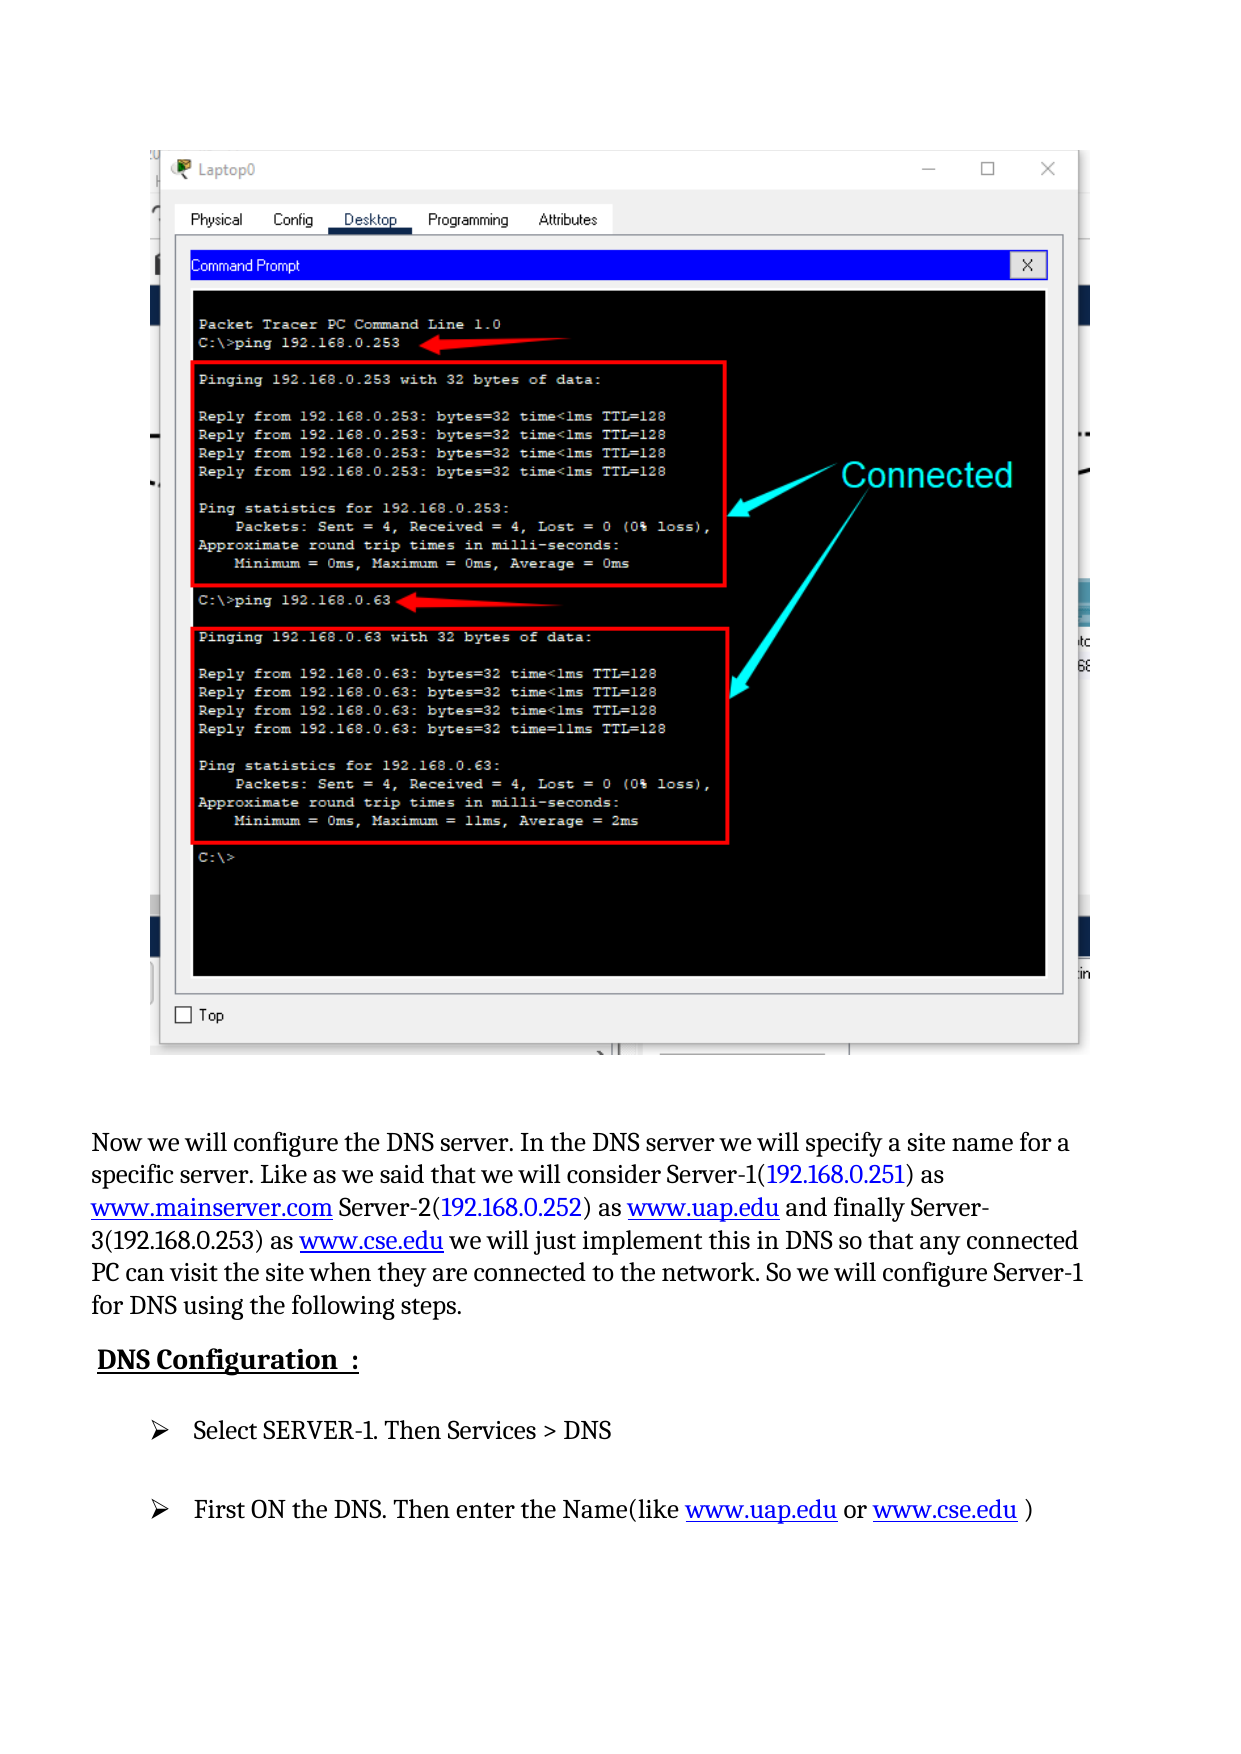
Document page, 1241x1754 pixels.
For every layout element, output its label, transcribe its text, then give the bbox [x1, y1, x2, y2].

text Now we will configure the DNS server. In the DNS server we will specify a site name for a specific server. Like as we said that we will consider Server-1(192.168.0.251) as www.mainserver.com Server-2(192.168.0.252) as www.uap.edu and finally Server-3(192.168.0.253) as www.cse.edu we will just implement this in DNS so that any connected PC can visit the site when they are connected to the network. So we will configure Server-1 for DNS using the following steps. [91, 1127, 1090, 1321]
picture [150, 150, 1090, 1055]
text DNS Configuration : [91, 1343, 1090, 1377]
list Select SERVER-1. Then Services > DNS [150, 1399, 1090, 1455]
list First ON the DNS. Then enter the Name(like www.uap.edu or www.cse.edu ) [150, 1478, 1090, 1534]
